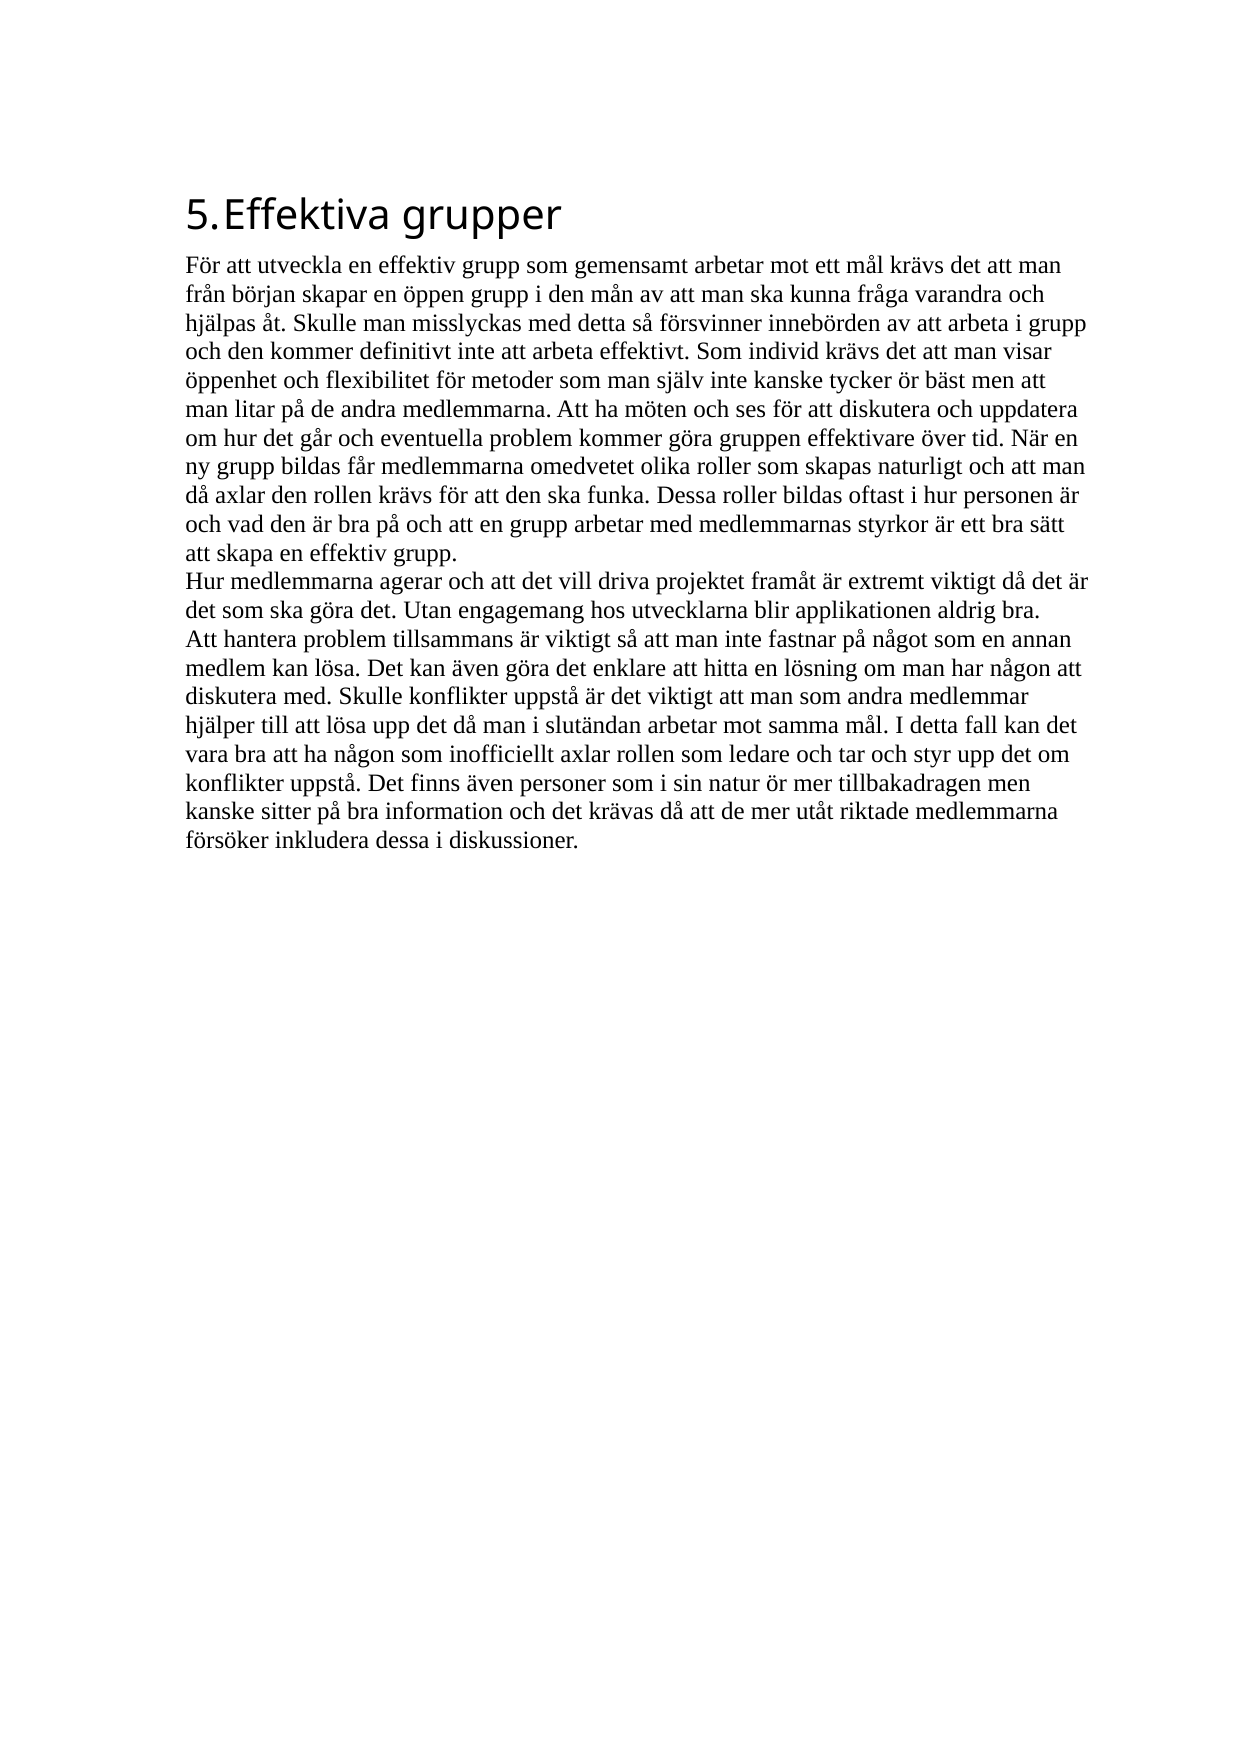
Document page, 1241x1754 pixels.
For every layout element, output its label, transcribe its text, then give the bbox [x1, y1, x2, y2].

text Att hantera problem tillsammans är viktigt så att man inte fastnar på något som en annan medlem kan lösa. Det kan även göra det enklare att hitta en lösning om man har någon att diskutera med. Skulle konflikter uppstå är det viktigt att man som andra medlemmar hjälper till att lösa upp det då man i slutändan arbetar mot samma mål. I detta fall kan det vara bra att ha någon som inofficiellt axlar rollen som ledare och tar och styr upp det om konflikter uppstå. Det finns även personer som i sin natur ör mer tillbakadragen men kanske sitter på bra information och det krävas då att de mer utåt riktade medlemmarna försöker inkludera dessa i diskussioner. [185, 624, 1093, 854]
subtitle Effektiva grupper [185, 185, 1093, 242]
text Hur medlemmarna agerar och att det vill driva projektet framåt är extremt viktigt då det är det som ska göra det. Utan engagemang hos utvecklarna blir applikationen aldrig bra. [185, 566, 1093, 624]
text För att utveckla en effektiv grupp som gemensamt arbetar mot ett mål krävs det att man från början skapar en öppen grupp i den mån av att man ska kunna fråga varandra och hjälpas åt. Skulle man misslyckas med detta så försvinner innebörden av att arbeta i grupp och den kommer definitivt inte att arbeta effektivt. Som individ krävs det att man visar öppenhet och flexibilitet för metoder som man själv inte kanske tycker ör bäst men att man litar på de andra medlemmarna. Att ha möten och ses för att diskutera och uppdatera om hur det går och eventuella problem kommer göra gruppen effektivare över tid. När en ny grupp bildas får medlemmarna omedvetet olika roller som skapas naturligt och att man då axlar den rollen krävs för att den ska funka. Dessa roller bildas oftast i hur personen är och vad den är bra på och att en grupp arbetar med medlemmarnas styrkor är ett bra sätt att skapa en effektiv grupp. [185, 250, 1093, 566]
